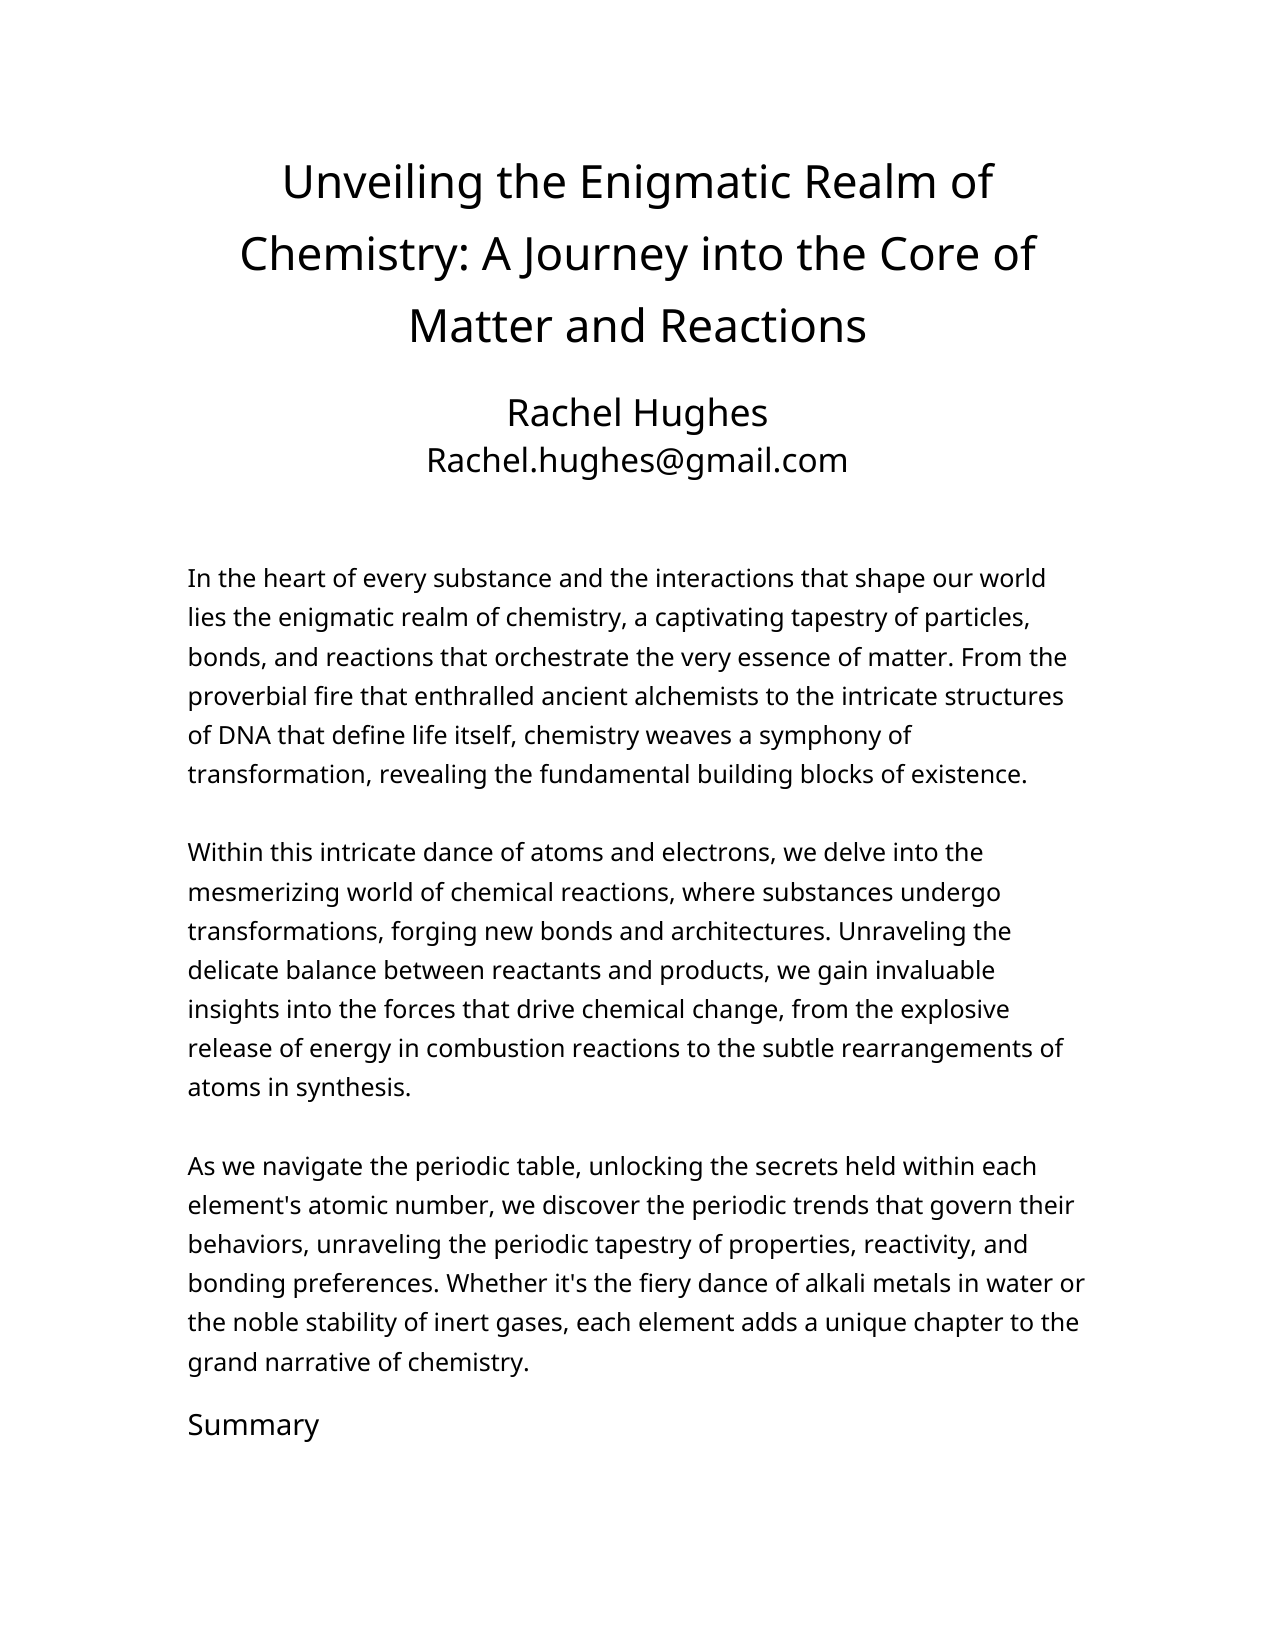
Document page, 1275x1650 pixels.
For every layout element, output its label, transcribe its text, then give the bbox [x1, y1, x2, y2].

text Rachel.hughes@gmail.com [187, 437, 1087, 482]
text In the heart of every substance and the interactions that shape our world lies the enigmatic realm of chemistry, a captivating tapestry of particles, bonds, and reactions that orchestrate the very essence of matter. From the proverbial fire that enthralled ancient alchemists to the intricate structures of DNA that define life itself, chemistry weaves a symphony of transformation, revealing the fundamental building blocks of existence. Within this intricate dance of atoms and electrons, we delve into the mesmerizing world of chemical reactions, where substances undergo transformations, forging new bonds and architectures. Unraveling the delicate balance between reactants and products, we gain invaluable insights into the forces that drive chemical change, from the explosive release of energy in combustion reactions to the subtle rearrangements of atoms in synthesis. As we navigate the periodic table, unlocking the secrets held within each element's atomic number, we discover the periodic trends that govern their behaviors, unraveling the periodic tapestry of properties, reactivity, and bonding preferences. Whether it's the fiery dance of alkali metals in water or the noble stability of inert gases, each element adds a unique chapter to the grand narrative of chemistry. [187, 561, 1087, 1378]
text Summary [187, 1404, 1087, 1444]
text Rachel Hughes [187, 386, 1087, 437]
text Unveiling the Enigmatic Realm of Chemistry: A Journey into the Core of Matter and Reactions [187, 150, 1087, 356]
